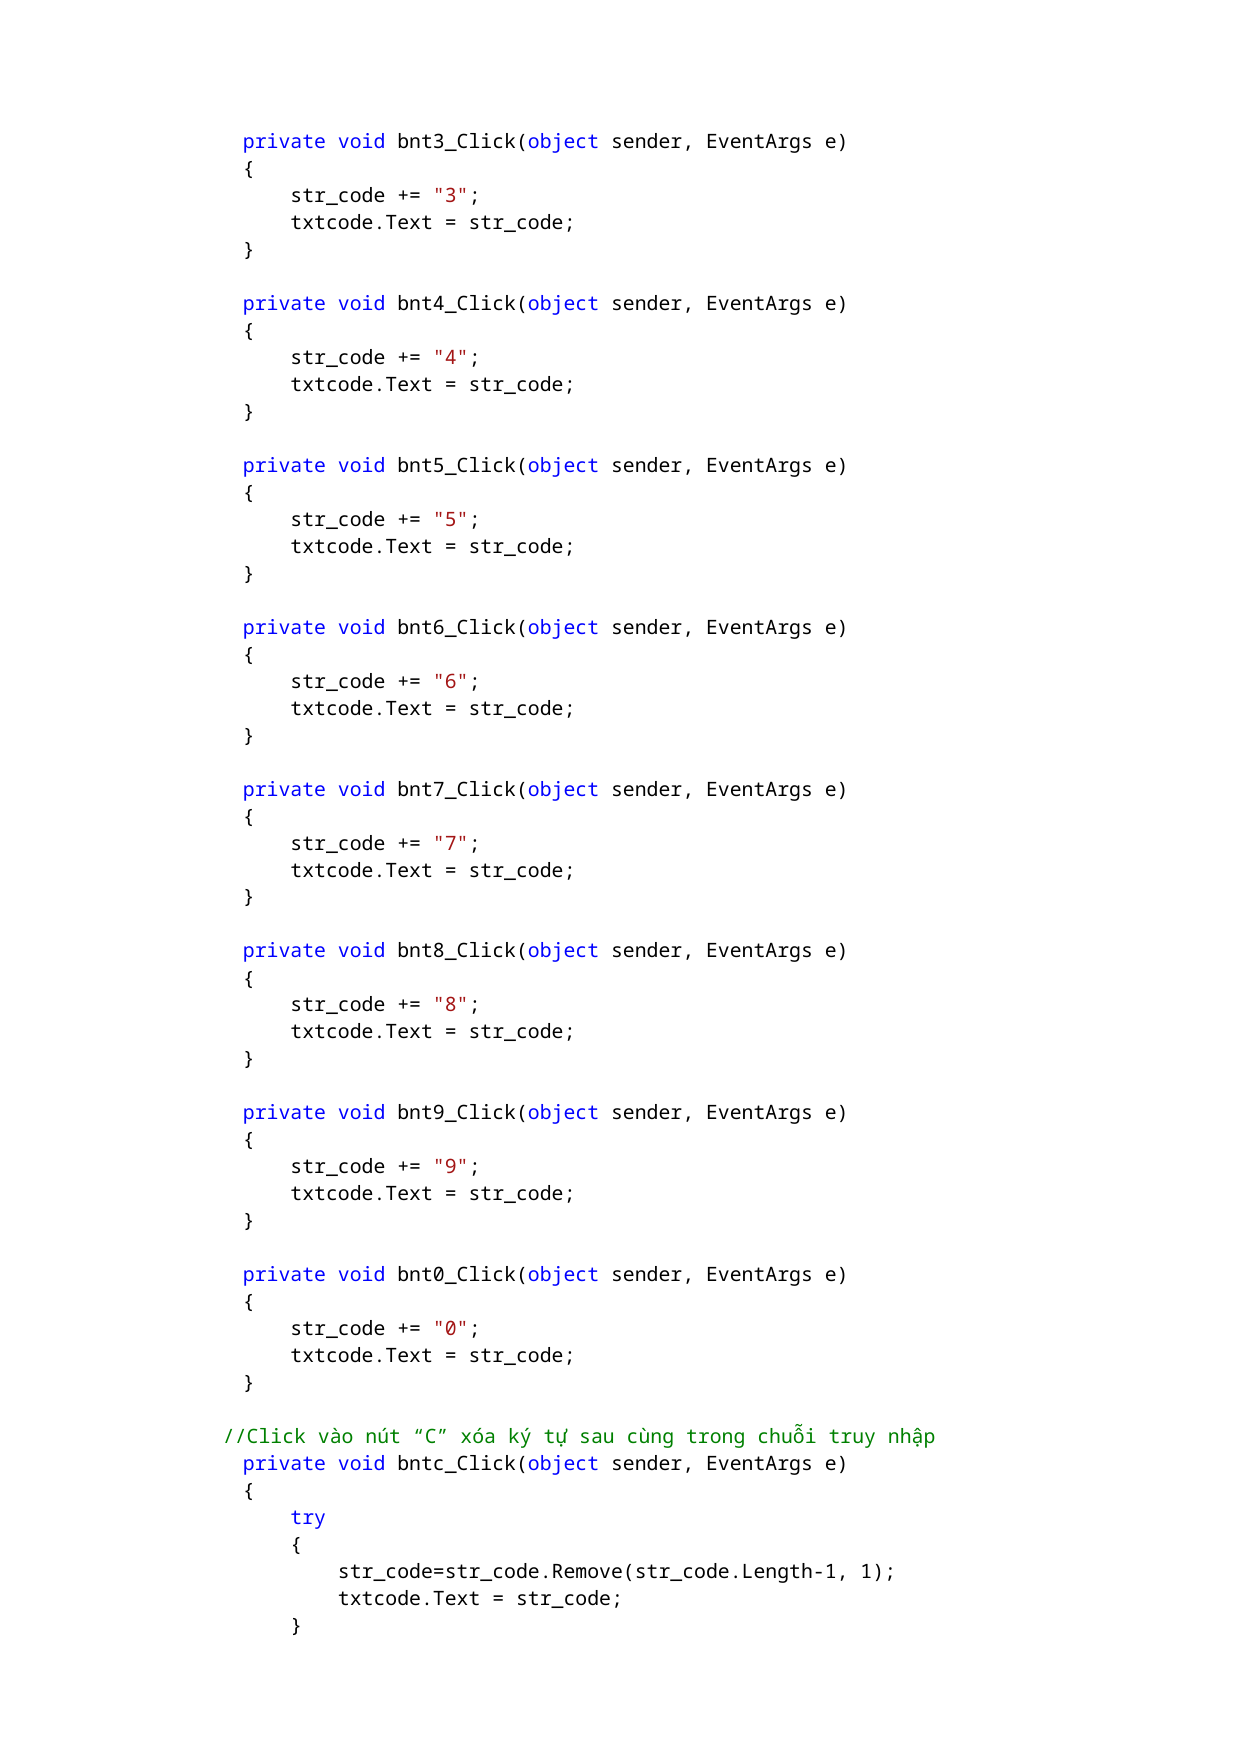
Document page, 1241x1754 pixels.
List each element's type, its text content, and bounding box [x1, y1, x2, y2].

text try [148, 1503, 1140, 1530]
text txtcode.Text = str_code; [148, 1018, 1140, 1045]
text txtcode.Text = str_code; [148, 208, 1140, 235]
text { [148, 802, 1140, 829]
text txtcode.Text = str_code; [148, 1584, 1140, 1611]
text private void bnt4_Click(object sender, EventArgs e) [148, 289, 1140, 316]
text //Click vào nút “C” xóa ký tự sau cùng trong chuỗi truy nhập [148, 1422, 1140, 1449]
text { [148, 1287, 1140, 1314]
text { [148, 964, 1140, 991]
text str_code=str_code.Remove(str_code.Length-1, 1); [148, 1557, 1140, 1584]
text } [148, 1045, 1140, 1072]
text { [148, 154, 1140, 181]
text str_code += "3"; [148, 181, 1140, 208]
text str_code += "5"; [148, 505, 1140, 532]
text str_code += "7"; [148, 829, 1140, 856]
text } [148, 883, 1140, 910]
text str_code += "0"; [148, 1314, 1140, 1341]
text } [148, 1207, 1140, 1233]
text txtcode.Text = str_code; [148, 856, 1140, 883]
text { [148, 640, 1140, 667]
text str_code += "6"; [148, 667, 1140, 694]
text { [148, 316, 1140, 343]
text { [148, 1530, 1140, 1557]
text private void bnt8_Click(object sender, EventArgs e) [148, 937, 1140, 964]
text private void bnt5_Click(object sender, EventArgs e) [148, 451, 1140, 478]
text { [148, 478, 1140, 505]
text txtcode.Text = str_code; [148, 694, 1140, 721]
text private void bnt6_Click(object sender, EventArgs e) [148, 613, 1140, 640]
text txtcode.Text = str_code; [148, 370, 1140, 397]
text } [148, 235, 1140, 262]
text str_code += "4"; [148, 343, 1140, 370]
text } [148, 1368, 1140, 1395]
text str_code += "8"; [148, 991, 1140, 1018]
text private void bnt0_Click(object sender, EventArgs e) [148, 1261, 1140, 1287]
text txtcode.Text = str_code; [148, 532, 1140, 559]
text str_code += "9"; [148, 1153, 1140, 1179]
text private void bnt3_Click(object sender, EventArgs e) [148, 127, 1140, 154]
text txtcode.Text = str_code; [148, 1341, 1140, 1368]
text txtcode.Text = str_code; [148, 1179, 1140, 1207]
text private void bnt9_Click(object sender, EventArgs e) [148, 1099, 1140, 1126]
text } [148, 559, 1140, 586]
text } [148, 397, 1140, 424]
text { [148, 1126, 1140, 1153]
text } [148, 721, 1140, 748]
text { [148, 1476, 1140, 1503]
text private void bntc_Click(object sender, EventArgs e) [148, 1449, 1140, 1476]
text } [148, 1611, 1140, 1638]
text private void bnt7_Click(object sender, EventArgs e) [148, 775, 1140, 802]
